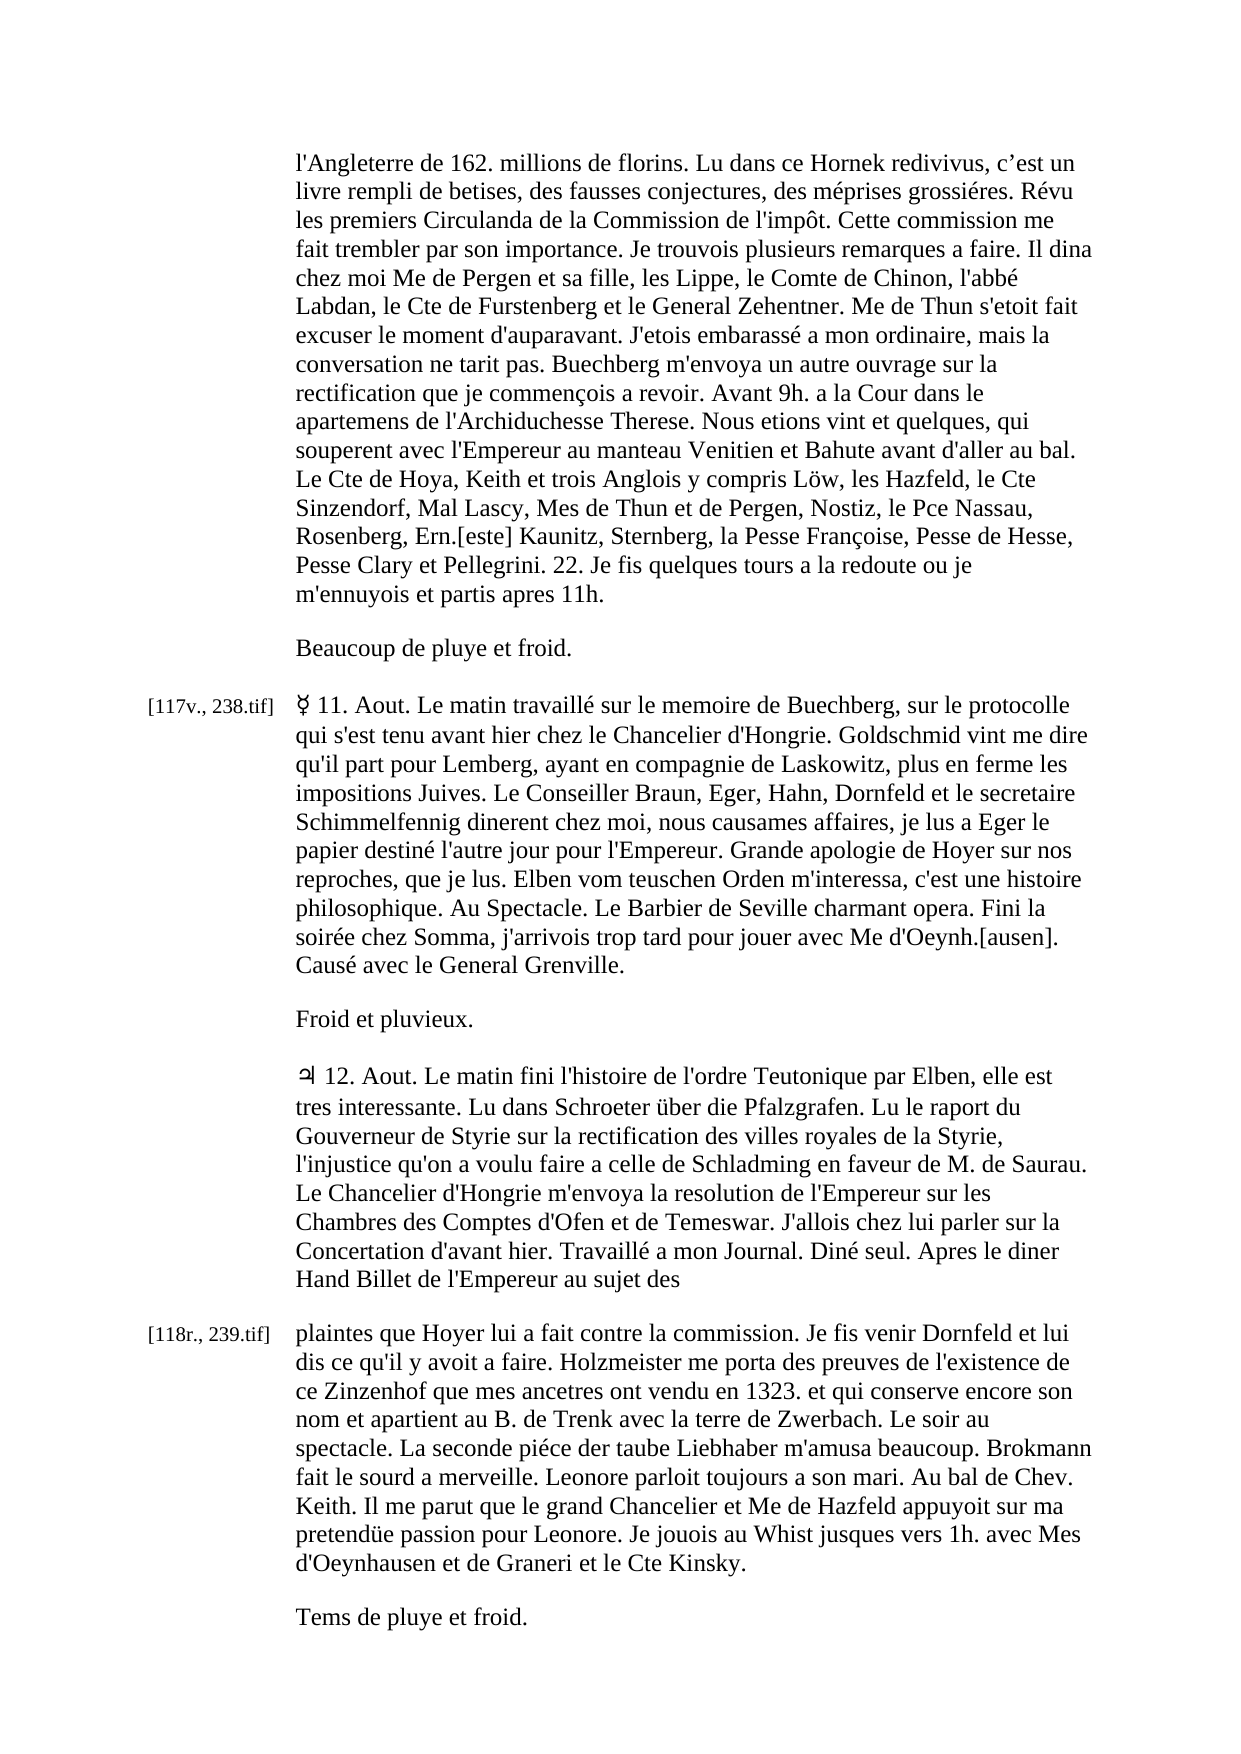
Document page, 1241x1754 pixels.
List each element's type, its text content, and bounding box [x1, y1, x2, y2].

text ♃ 12. Aout. Le matin fini l'histoire de l'ordre Teutonique par Elben, elle est tres interessante. Lu dans Schroeter über die Pfalzgrafen. Lu le raport du Gouverneur de Styrie sur la rectification des villes royales de la Styrie, l'injustice qu'on a voulu faire a celle de Schladming en faveur de M. de Saurau. Le Chancelier d'Hongrie m'envoya la resolution de l'Empereur sur les Chambres des Comptes d'Ofen et de Temeswar. J'allois chez lui parler sur la Concertation d'avant hier. Travaillé a mon Journal. Diné seul. Apres le diner Hand Billet de l'Empereur au sujet des [295, 1058, 1093, 1293]
text Tems de pluye et froid. [295, 1602, 1093, 1631]
text [117v., 238.tif] ☿ 11. Aout. Le matin travaillé sur le memoire de Buechberg, sur le protocolle qui s'est tenu avant hier chez le Chancelier d'Hongrie. Goldschmid vint me dire qu'il part pour Lemberg, ayant en compagnie de Laskowitz, plus en ferme les impositions Juives. Le Conseiller Braun, Eger, Hahn, Dornfeld et le secretaire Schimmelfennig dinerent chez moi, nous causames affaires, je lus a Eger le papier destiné l'autre jour pour l'Empereur. Grande apologie de Hoyer sur nos reproches, que je lus. Elben vom teuschen Orden m'interessa, c'est une histoire philosophique. Au Spectacle. Le Barbier de Seville charmant opera. Fini la soirée chez Somma, j'arrivois trop tard pour jouer avec Me d'Oeynh.[ausen]. Causé avec le General Grenville. [148, 686, 1093, 979]
text [118r., 239.tif] plaintes que Hoyer lui a fait contre la commission. Je fis venir Dornfeld et lui dis ce qu'il y avoit a faire. Holzmeister me porta des preuves de l'existence de ce Zinzenhof que mes ancetres ont vendu en 1323. et qui conserve encore son nom et apartient au B. de Trenk avec la terre de Zwerbach. Le soir au spectacle. La seconde piéce der taube Liebhaber m'amusa beaucoup. Brokmann fait le sourd a merveille. Leonore parloit toujours a son mari. Au bal de Chev. Keith. Il me parut que le grand Chancelier et Me de Hazfeld appuyoit sur ma pretendüe passion pour Leonore. Je jouois au Whist jusques vers 1h. avec Mes d'Oeynhausen et de Graneri et le Cte Kinsky. [148, 1318, 1093, 1577]
text Froid et pluvieux. [295, 1004, 1093, 1033]
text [148, 148, 1093, 608]
text Beaucoup de pluye et froid. [295, 633, 1093, 661]
